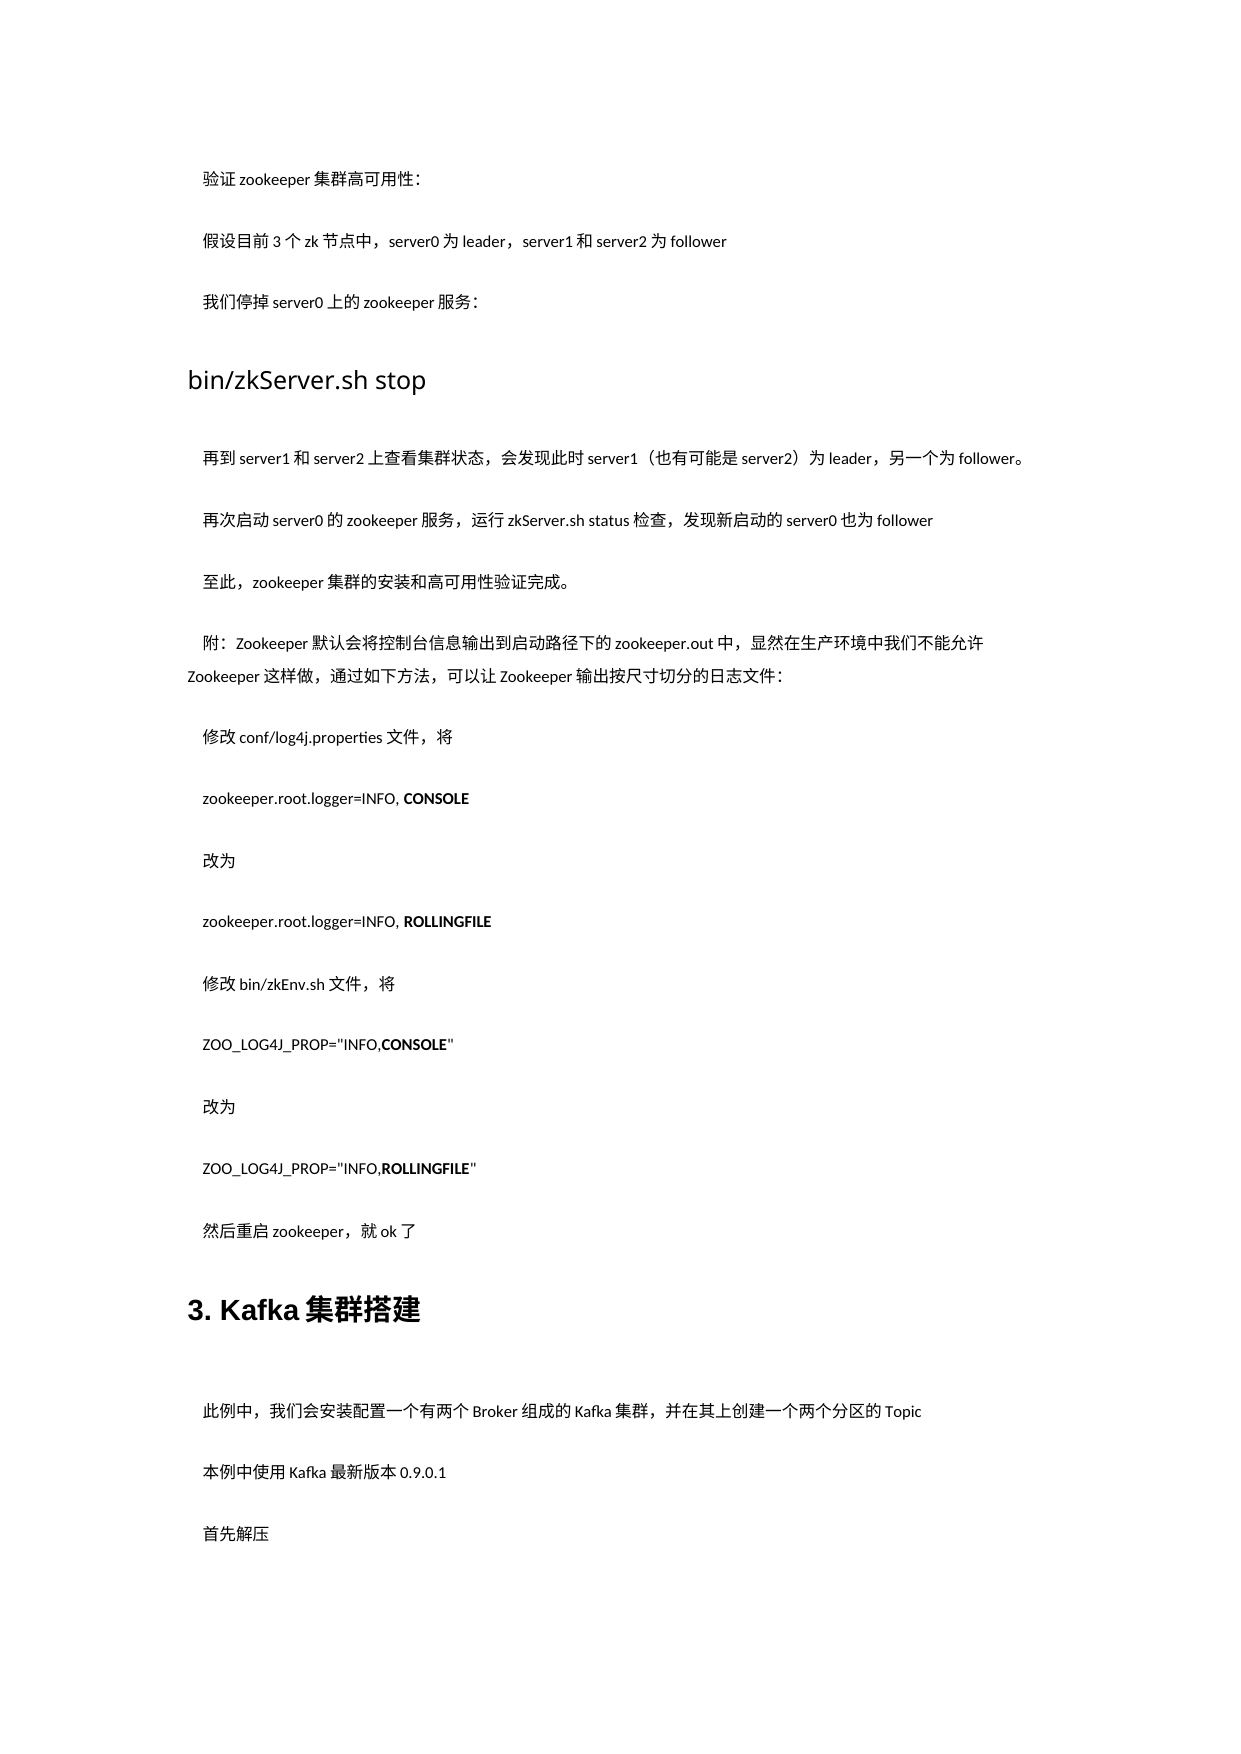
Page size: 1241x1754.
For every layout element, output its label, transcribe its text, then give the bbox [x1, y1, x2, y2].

text 首先解压 [187, 1517, 1053, 1549]
text 改为 [187, 844, 1053, 876]
text 再次启动server0的zookeeper服务，运行zkServer.sh status检查，发现新启动的server0也为follower [187, 503, 1053, 535]
text 然后重启zookeeper，就ok了 [187, 1214, 1053, 1246]
text 验证zookeeper集群高可用性： [187, 162, 1053, 194]
text 假设目前3个zk节点中，server0为leader，server1和server2为follower [187, 224, 1053, 256]
text 修改bin/zkEnv.sh文件，将 [187, 967, 1053, 999]
text ZOO_LOG4J_PROP="INFO,CONSOLE" [187, 1029, 1053, 1061]
text 附：Zookeeper默认会将控制台信息输出到启动路径下的zookeeper.out中，显然在生产环境中我们不能允许Zookeeper这样做，通过如下方法，可以让Zookeeper输出按尺寸切分的日志文件： [187, 626, 1053, 691]
text 修改conf/log4j.properties文件，将 [187, 720, 1053, 753]
subtitle 3. Kafka集群搭建 [187, 1275, 1053, 1340]
text 再到server1和server2上查看集群状态，会发现此时server1（也有可能是server2）为leader，另一个为follower。 [187, 441, 1053, 474]
text zookeeper.root.logger=INFO, ROLLINGFILE [187, 905, 1053, 938]
text 改为 [187, 1090, 1053, 1123]
text zookeeper.root.logger=INFO, CONSOLE [187, 782, 1053, 814]
text ZOO_LOG4J_PROP="INFO,ROLLINGFILE" [187, 1152, 1053, 1184]
text 至此，zookeeper集群的安装和高可用性验证完成。 [187, 564, 1053, 597]
text bin/zkServer.sh stop [187, 347, 1053, 412]
text 我们停掉server0上的zookeeper服务： [187, 285, 1053, 318]
text 本例中使用Kafka最新版本0.9.0.1 [187, 1455, 1053, 1488]
text 此例中，我们会安装配置一个有两个Broker组成的Kafka集群，并在其上创建一个两个分区的Topic [187, 1394, 1053, 1426]
